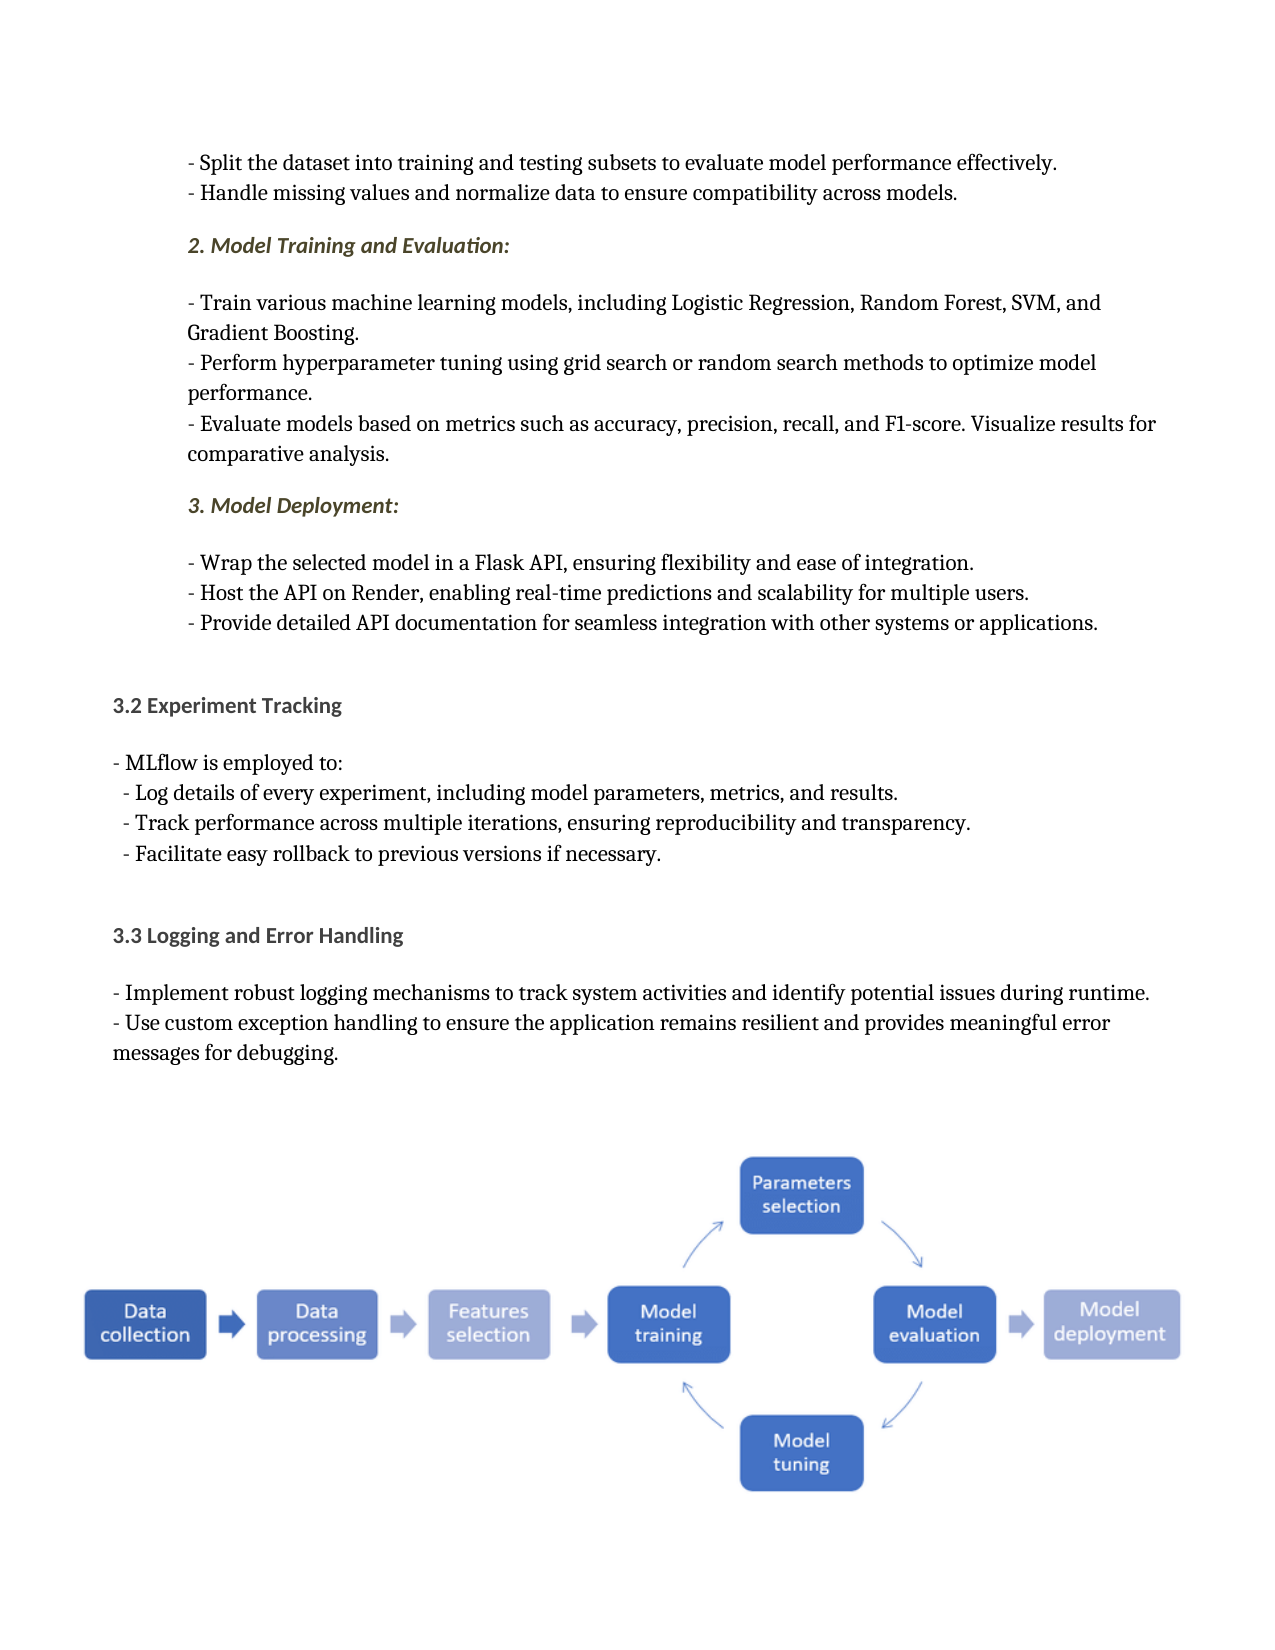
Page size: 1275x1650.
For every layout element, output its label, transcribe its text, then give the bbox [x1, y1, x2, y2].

text - MLflow is employed to: - Log details of every experiment, including model parameters, metrics, and results. - Track performance across multiple iterations, ensuring reproducibility and transparency. - Facilitate easy rollback to previous versions if necessary. [112, 719, 1162, 897]
subtitle 3. Model Deployment: [187, 492, 1162, 519]
text - Implement robust logging mechanisms to track system activities and identify potential issues during runtime. - Use custom exception handling to ensure the application remains resilient and provides meaningful error messages for debugging. [112, 949, 1162, 1097]
subtitle 2. Model Training and Evaluation: [187, 231, 1162, 259]
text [187, 150, 1162, 207]
subtitle 3.3 Logging and Error Handling [112, 922, 1162, 949]
text - Wrap the selected model in a Flask API, ensuring flexibility and ease of integration. - Host the API on Render, enabling real-time predictions and scalability for multiple users. - Provide detailed API documentation for seamless integration with other systems or applications. [187, 519, 1162, 667]
picture [76, 1126, 1200, 1531]
subtitle 3.2 Experiment Tracking [112, 691, 1162, 719]
text - Train various machine learning models, including Logistic Regression, Random Forest, SVM, and Gradient Boosting. - Perform hyperparameter tuning using grid search or random search methods to optimize model performance. - Evaluate models based on metrics such as accuracy, precision, recall, and F1-score. Visualize results for comparative analysis. [187, 259, 1162, 467]
